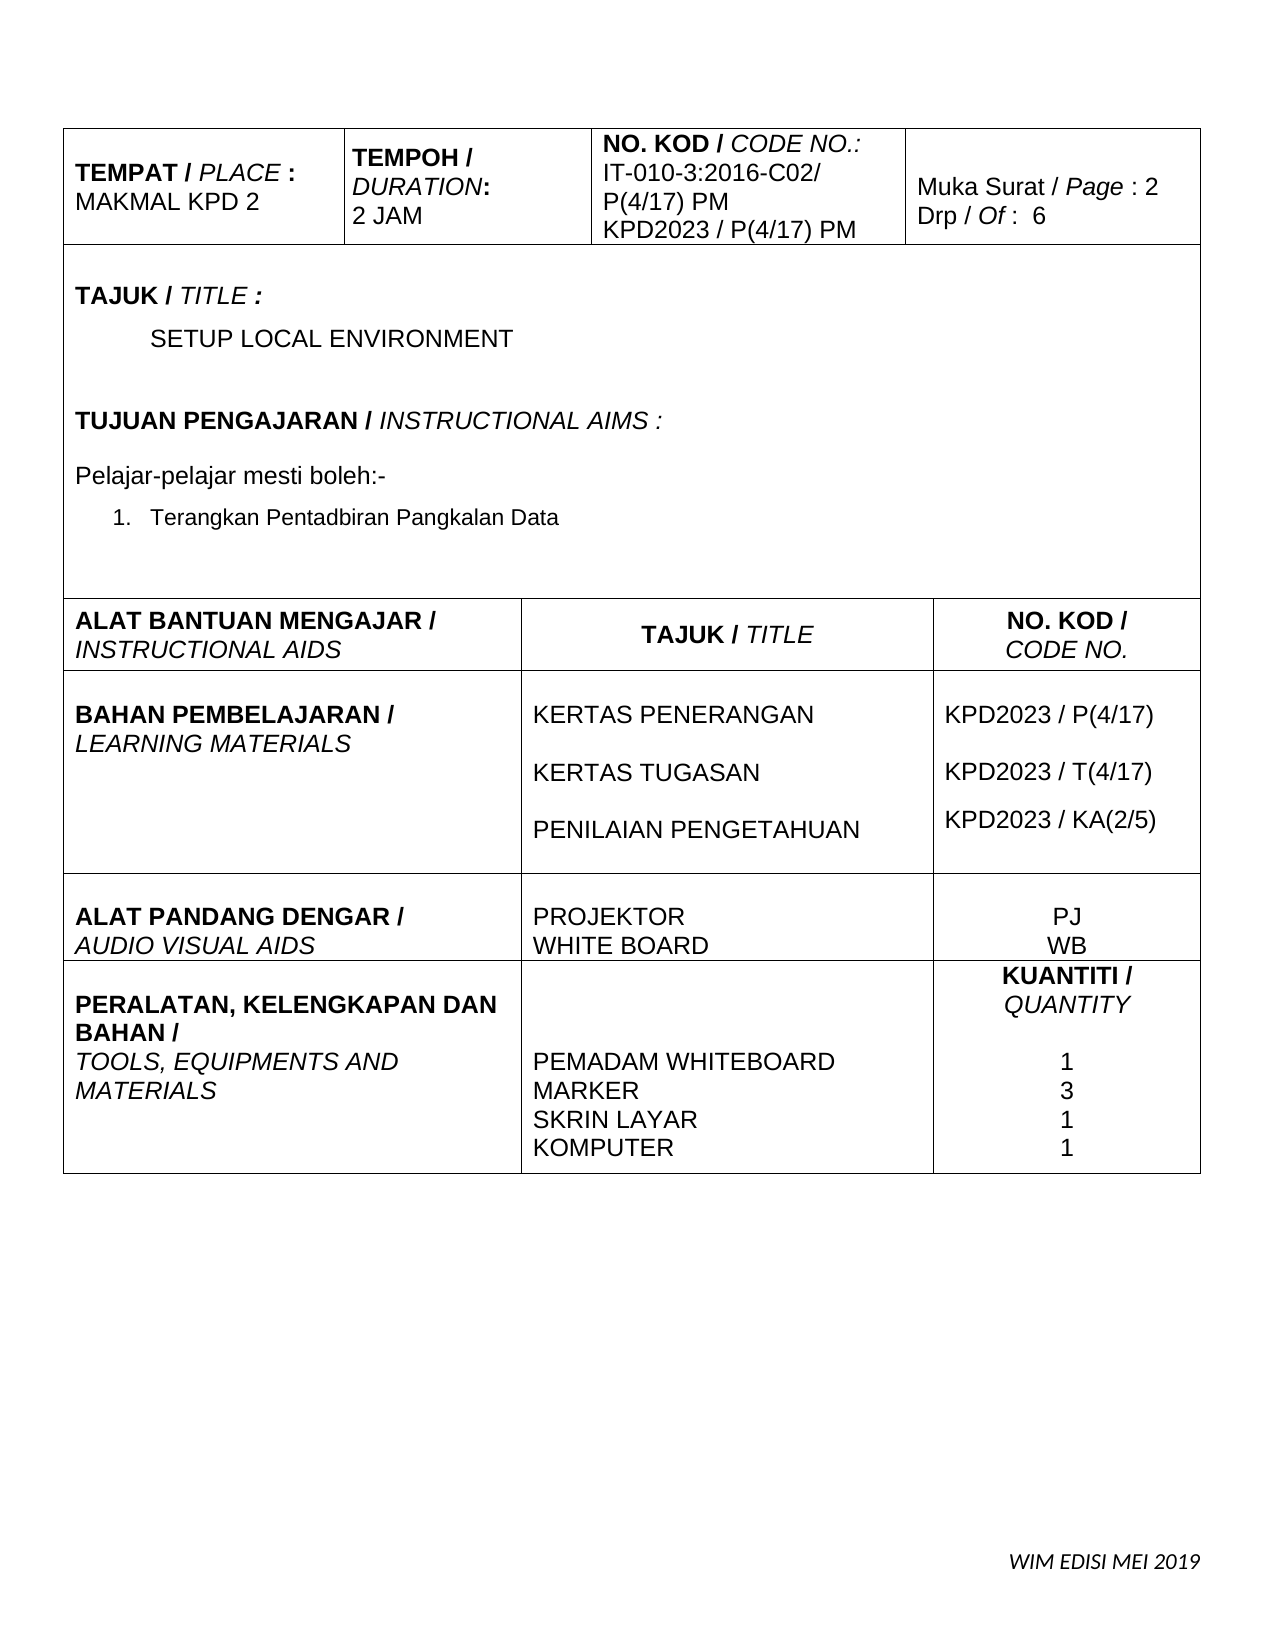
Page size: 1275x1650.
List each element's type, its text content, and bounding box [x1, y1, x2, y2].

table_cell KPD2023 / P(4/17) KPD2023 / T(4/17) KPD2023 / KA(2/5) [934, 671, 1200, 873]
table_header Muka Surat / Page : 2 Drp / Of : 6 [906, 129, 1200, 244]
table_cell PROJEKTOR WHITE BOARD [522, 874, 933, 960]
table_cell TAJUK / TITLE : SETUP LOCAL ENVIRONMENT TUJUAN PENGAJARAN / INSTRUCTIONAL AIMS : Pelajar-pelajar mesti boleh:- Terangkan Pentadbiran Pangkalan Data [64, 245, 1200, 598]
table_cell ALAT BANTUAN MENGAJAR / INSTRUCTIONAL AIDS [64, 599, 521, 670]
table_cell BAHAN PEMBELAJARAN / LEARNING MATERIALS [64, 671, 521, 873]
table_header TEMPOH / DURATION: 2 JAM [345, 129, 591, 244]
table_cell PJ WB [934, 874, 1200, 960]
table_cell ALAT PANDANG DENGAR / AUDIO VISUAL AIDS [64, 874, 521, 960]
table_cell KUANTITI / QUANTITY 1 3 1 1 [934, 961, 1200, 1173]
table_cell PEMADAM WHITEBOARD MARKER SKRIN LAYAR KOMPUTER [522, 961, 933, 1173]
table_cell PERALATAN, KELENGKAPAN DAN BAHAN / TOOLS, EQUIPMENTS AND MATERIALS [64, 961, 521, 1173]
table_header NO. KOD / CODE NO.: IT-010-3:2016-C02/P(4/17) PM KPD2023 / P(4/17) PM [592, 129, 905, 244]
table_cell TAJUK / TITLE [522, 599, 933, 670]
table_cell KERTAS PENERANGAN KERTAS TUGASAN PENILAIAN PENGETAHUAN [522, 671, 933, 873]
table_header TEMPAT / PLACE : MAKMAL KPD 2 [64, 129, 344, 244]
table_cell NO. KOD / CODE NO. [934, 599, 1200, 670]
